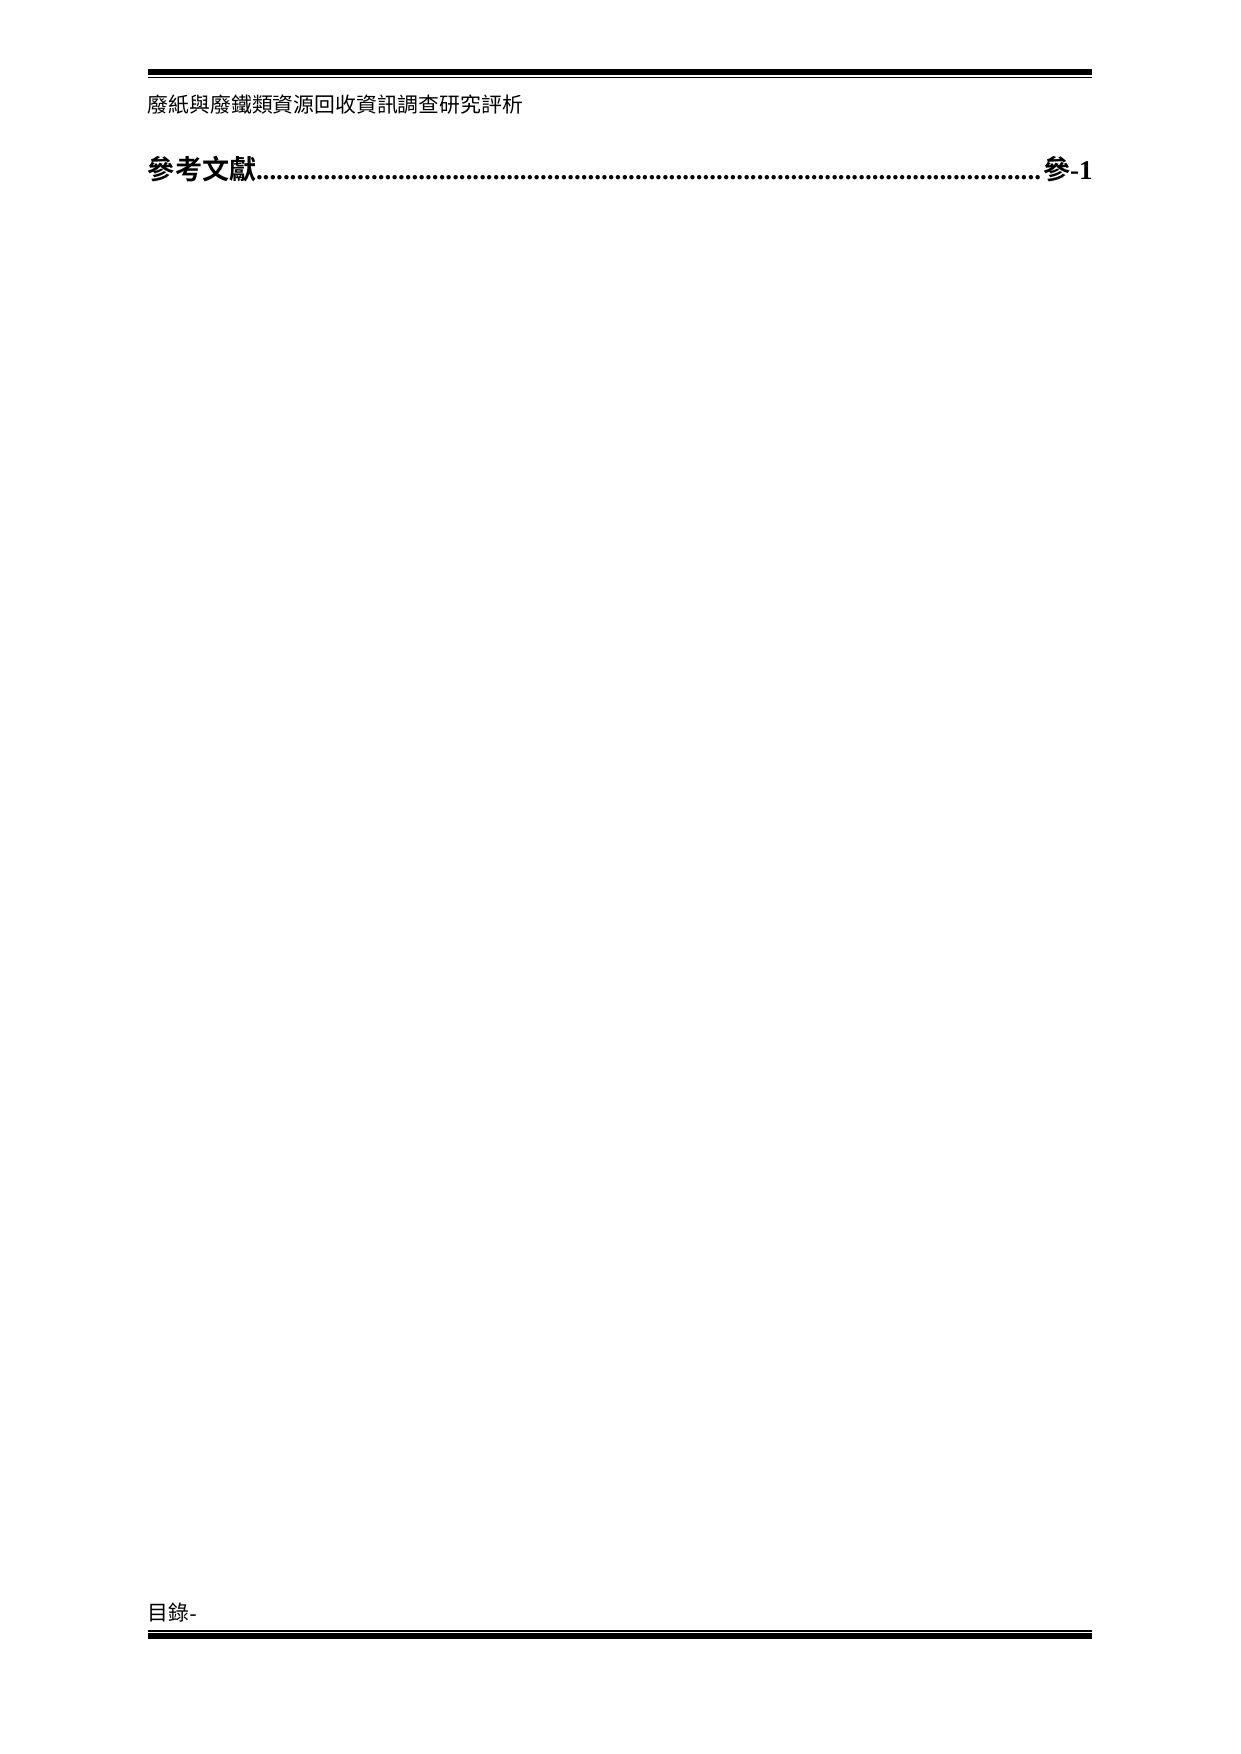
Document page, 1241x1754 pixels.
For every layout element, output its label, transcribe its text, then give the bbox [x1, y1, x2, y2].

text 參考文獻 參-1 [148, 148, 1092, 187]
